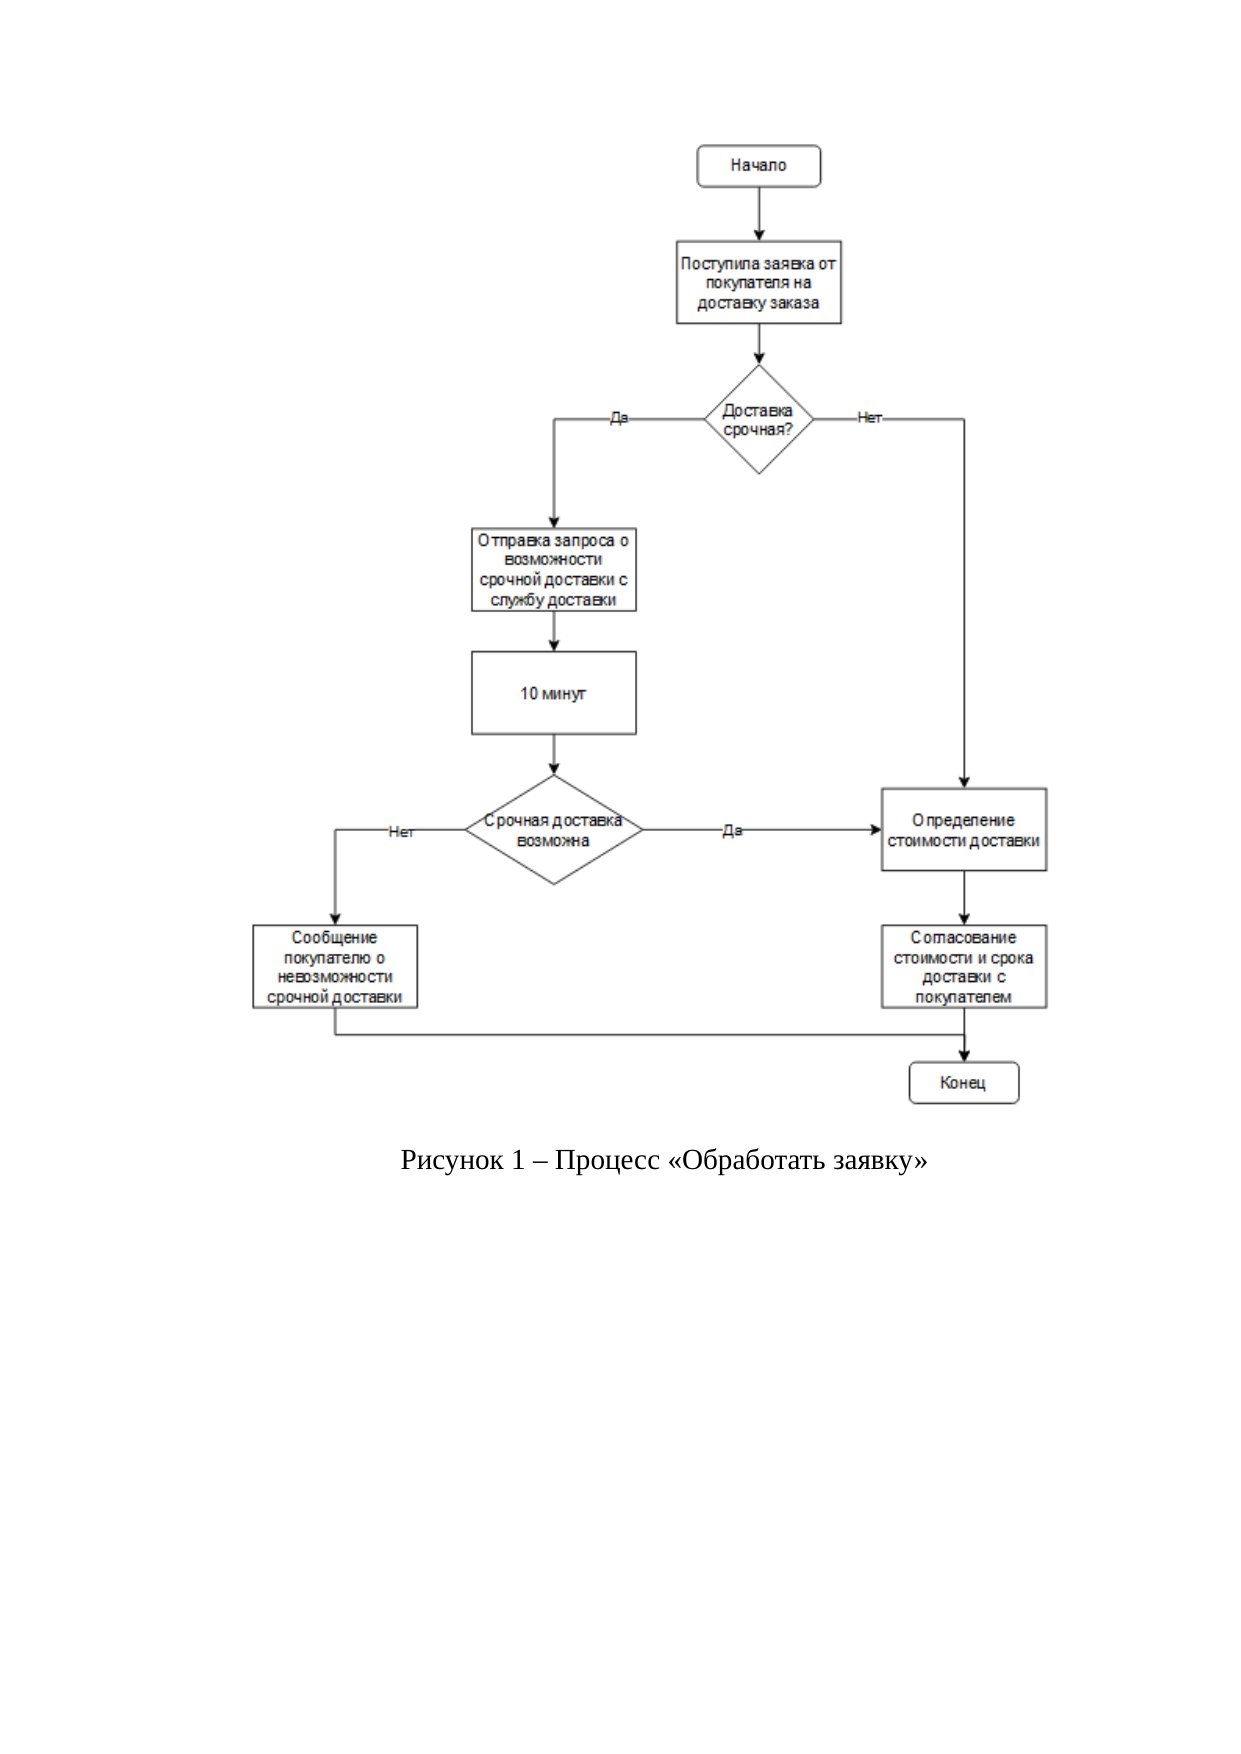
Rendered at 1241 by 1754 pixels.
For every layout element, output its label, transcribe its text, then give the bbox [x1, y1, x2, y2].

picture [248, 118, 1081, 1128]
text Рисунок 1 – Процесс «Обработать заявку» [177, 1142, 1152, 1176]
